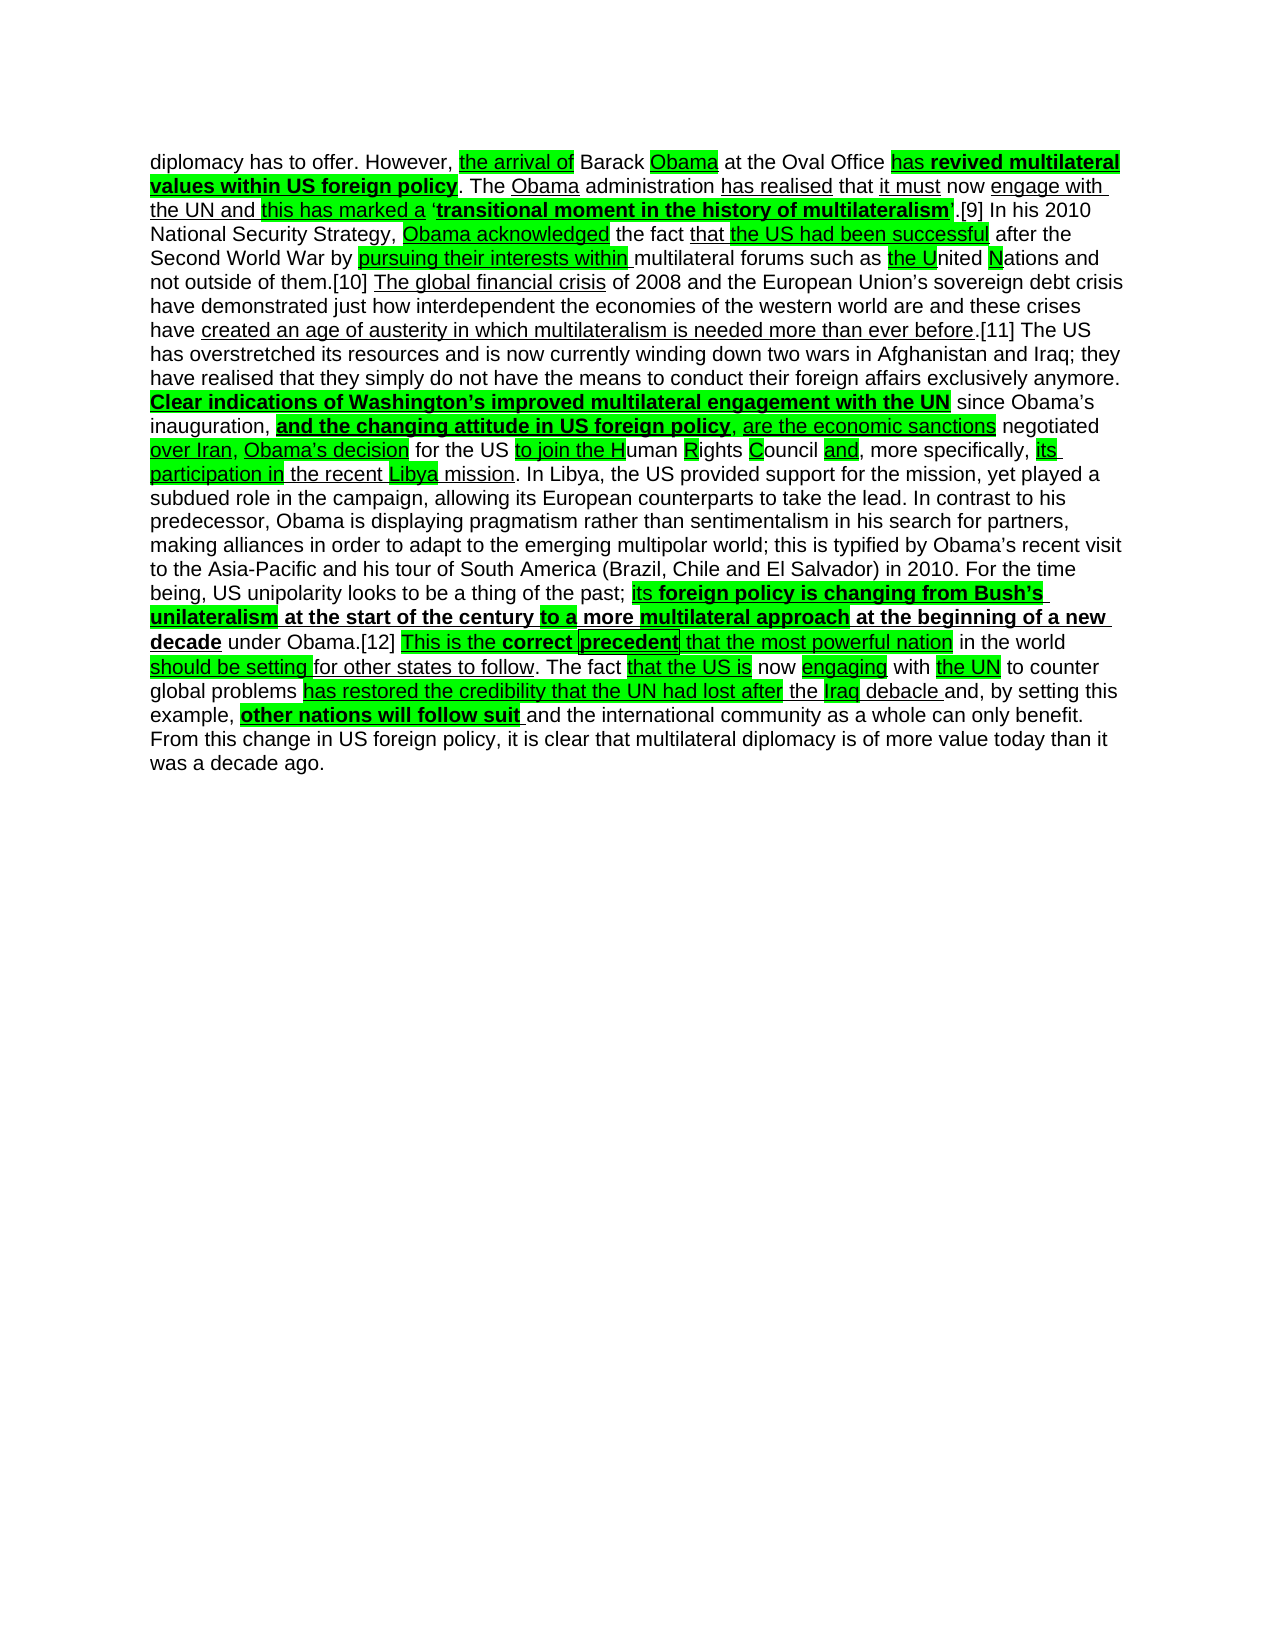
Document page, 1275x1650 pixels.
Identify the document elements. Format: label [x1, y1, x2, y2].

text [150, 150, 1125, 775]
